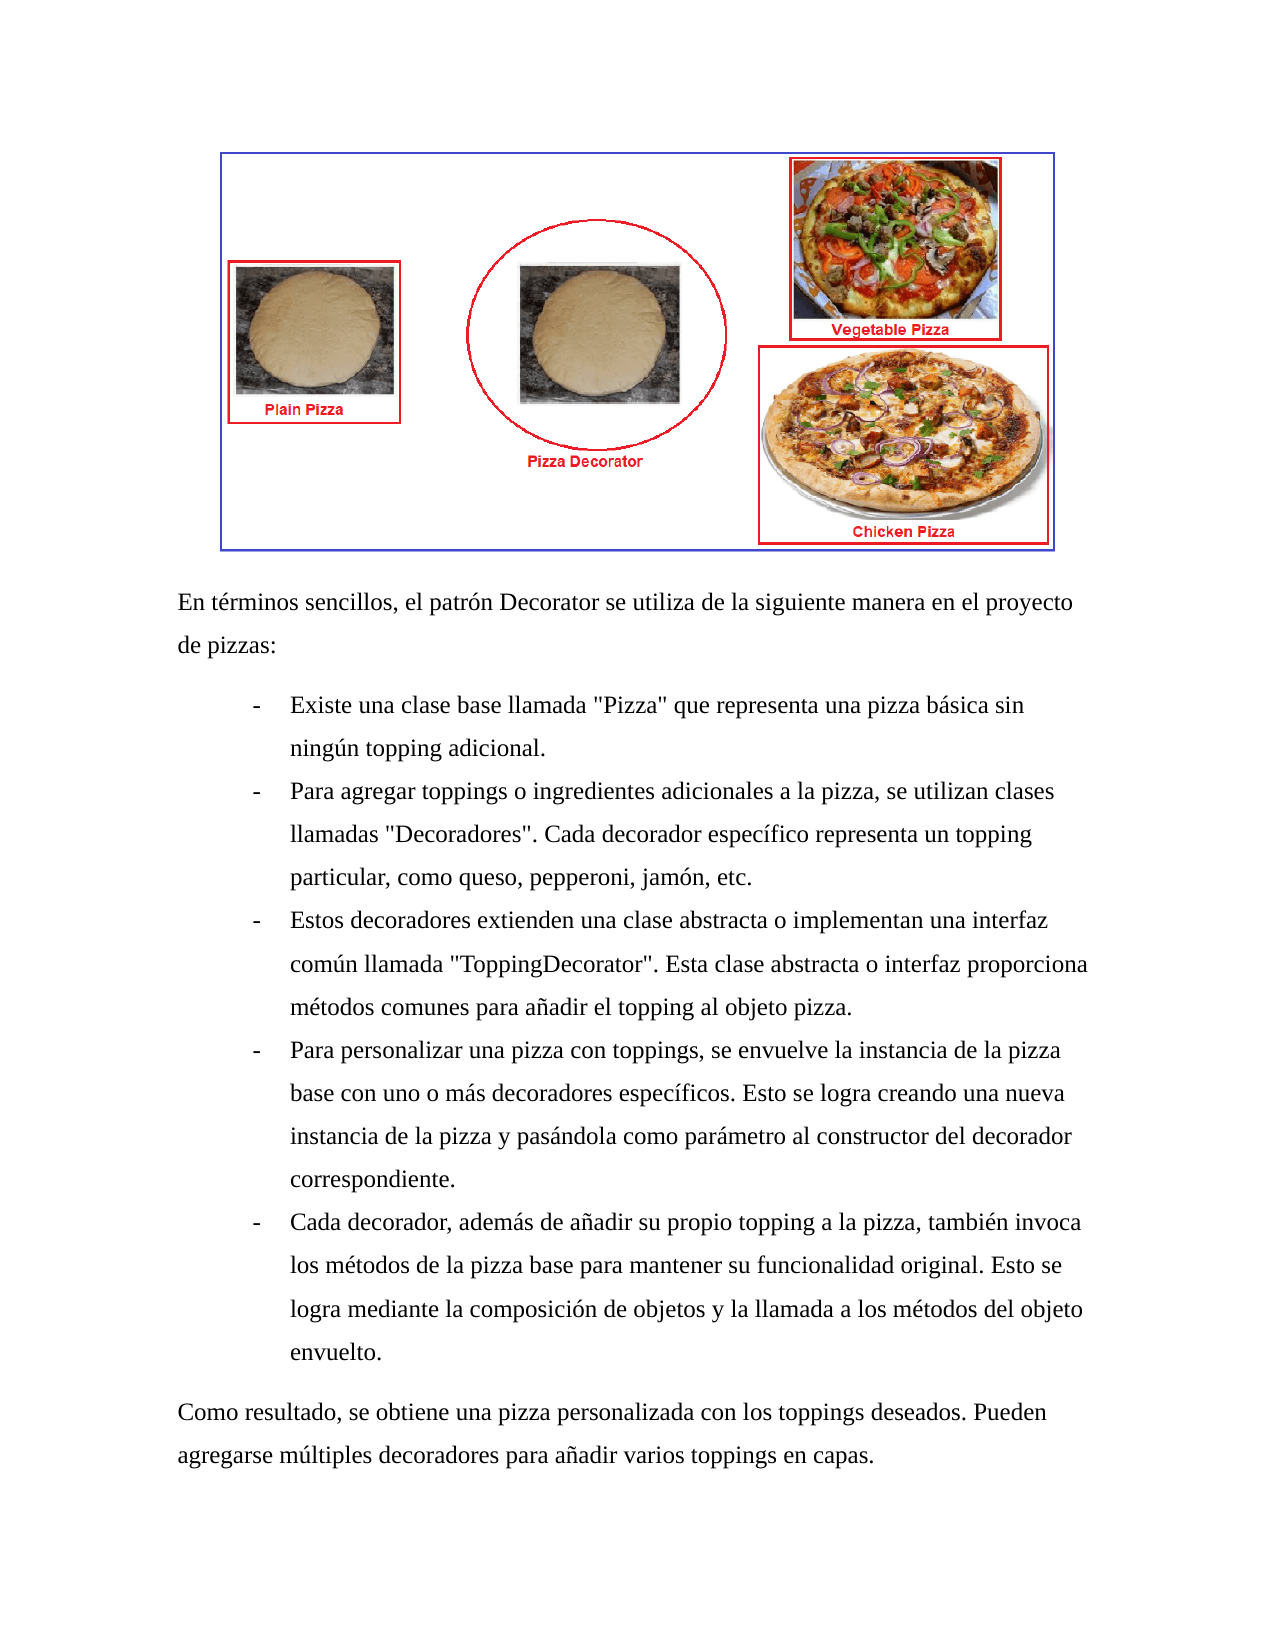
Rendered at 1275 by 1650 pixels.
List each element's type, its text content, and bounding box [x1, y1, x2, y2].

list Cada decorador, además de añadir su propio topping a la pizza, también invoca los métodos de la pizza base para mantener su funcionalidad original. Esto se logra mediante la composición de objetos y la llamada a los métodos del objeto envuelto. [252, 1207, 1098, 1366]
list Para personalizar una pizza con toppings, se envuelve la instancia de la pizza base con uno o más decoradores específicos. Esto se logra creando una nueva instancia de la pizza y pasándola como parámetro al constructor del decorador correspondiente. [252, 1035, 1098, 1193]
list Para agregar toppings o ingredientes adicionales a la pizza, se utilizan clases llamadas "Decoradores". Cada decorador específico representa un topping particular, como queso, pepperoni, jamón, etc. [252, 776, 1098, 891]
list Existe una clase base llamada "Pizza" que representa una pizza básica sin ningún topping adicional. [252, 690, 1098, 762]
picture [216, 147, 1059, 557]
text Como resultado, se obtiene una pizza personalizada con los toppings deseados. Pueden agregarse múltiples decoradores para añadir varios toppings en capas. [177, 1397, 1098, 1468]
list Estos decoradores extienden una clase abstracta o implementan una interfaz común llamada "ToppingDecorator". Esta clase abstracta o interfaz proporciona métodos comunes para añadir el topping al objeto pizza. [252, 906, 1098, 1021]
text En términos sencillos, el patrón Decorator se utiliza de la siguiente manera en el proyecto de pizzas: [177, 587, 1098, 659]
